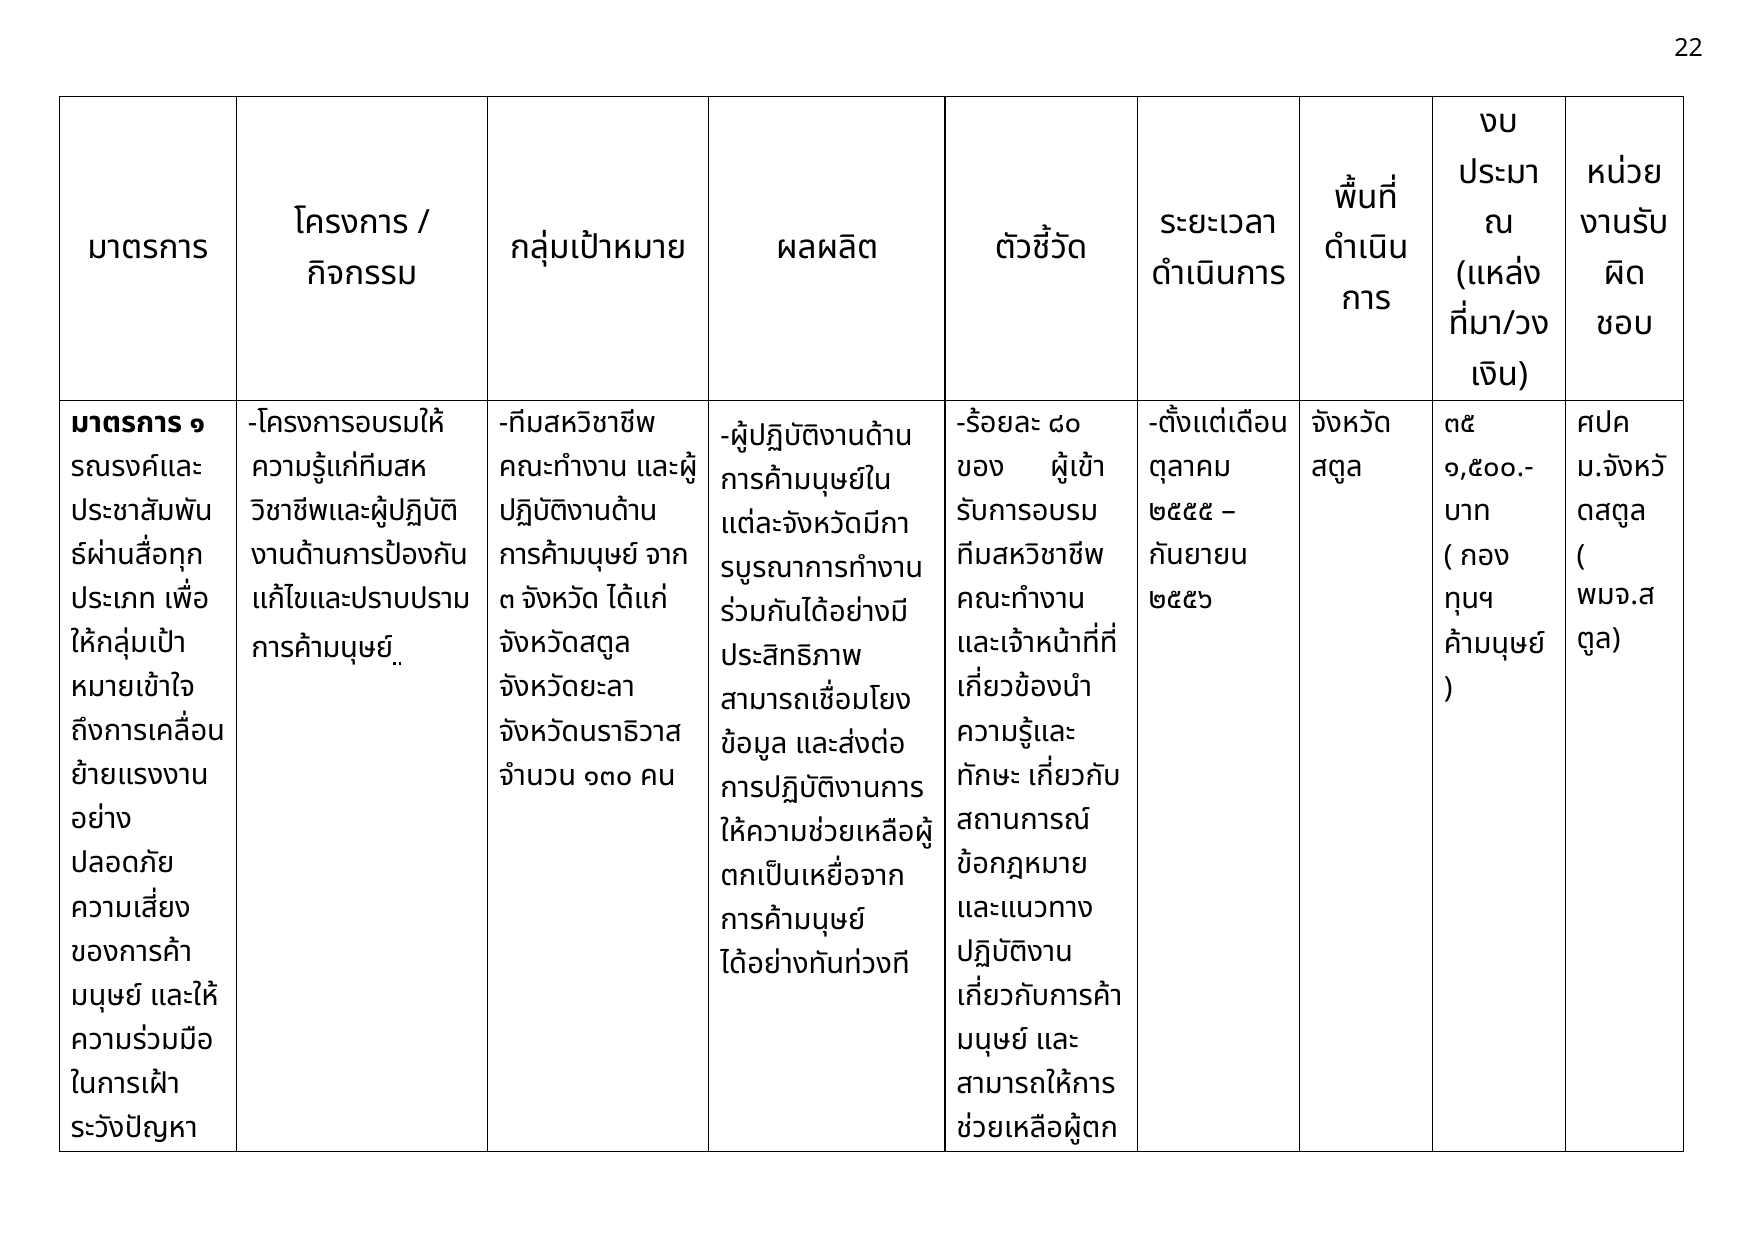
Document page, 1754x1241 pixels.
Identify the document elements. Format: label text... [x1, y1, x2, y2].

table_cell ระยะเวลาดำเนินการ [1138, 97, 1299, 400]
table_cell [488, 401, 708, 1151]
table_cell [946, 401, 1137, 1151]
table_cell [237, 401, 487, 1151]
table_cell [1138, 401, 1299, 1151]
table_cell หน่วยงานรับผิดชอบ [1566, 97, 1683, 400]
table_cell พื้นที่ดำเนินการ [1300, 97, 1432, 400]
table_cell ผลผลิต [709, 97, 944, 400]
table_cell มาตรการ [60, 97, 236, 400]
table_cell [709, 401, 944, 1151]
table_cell กลุ่มเป้าหมาย [488, 97, 708, 400]
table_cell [1433, 401, 1565, 1151]
table_cell ตัวชี้วัด [946, 97, 1137, 400]
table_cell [60, 401, 236, 1151]
table_cell งบประมาณ (แหล่งที่มา/วงเงิน) [1433, 97, 1565, 400]
table_cell โครงการ / กิจกรรม [237, 97, 487, 400]
table_cell จังหวัดสตูล [1300, 401, 1432, 1151]
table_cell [1566, 401, 1683, 1151]
